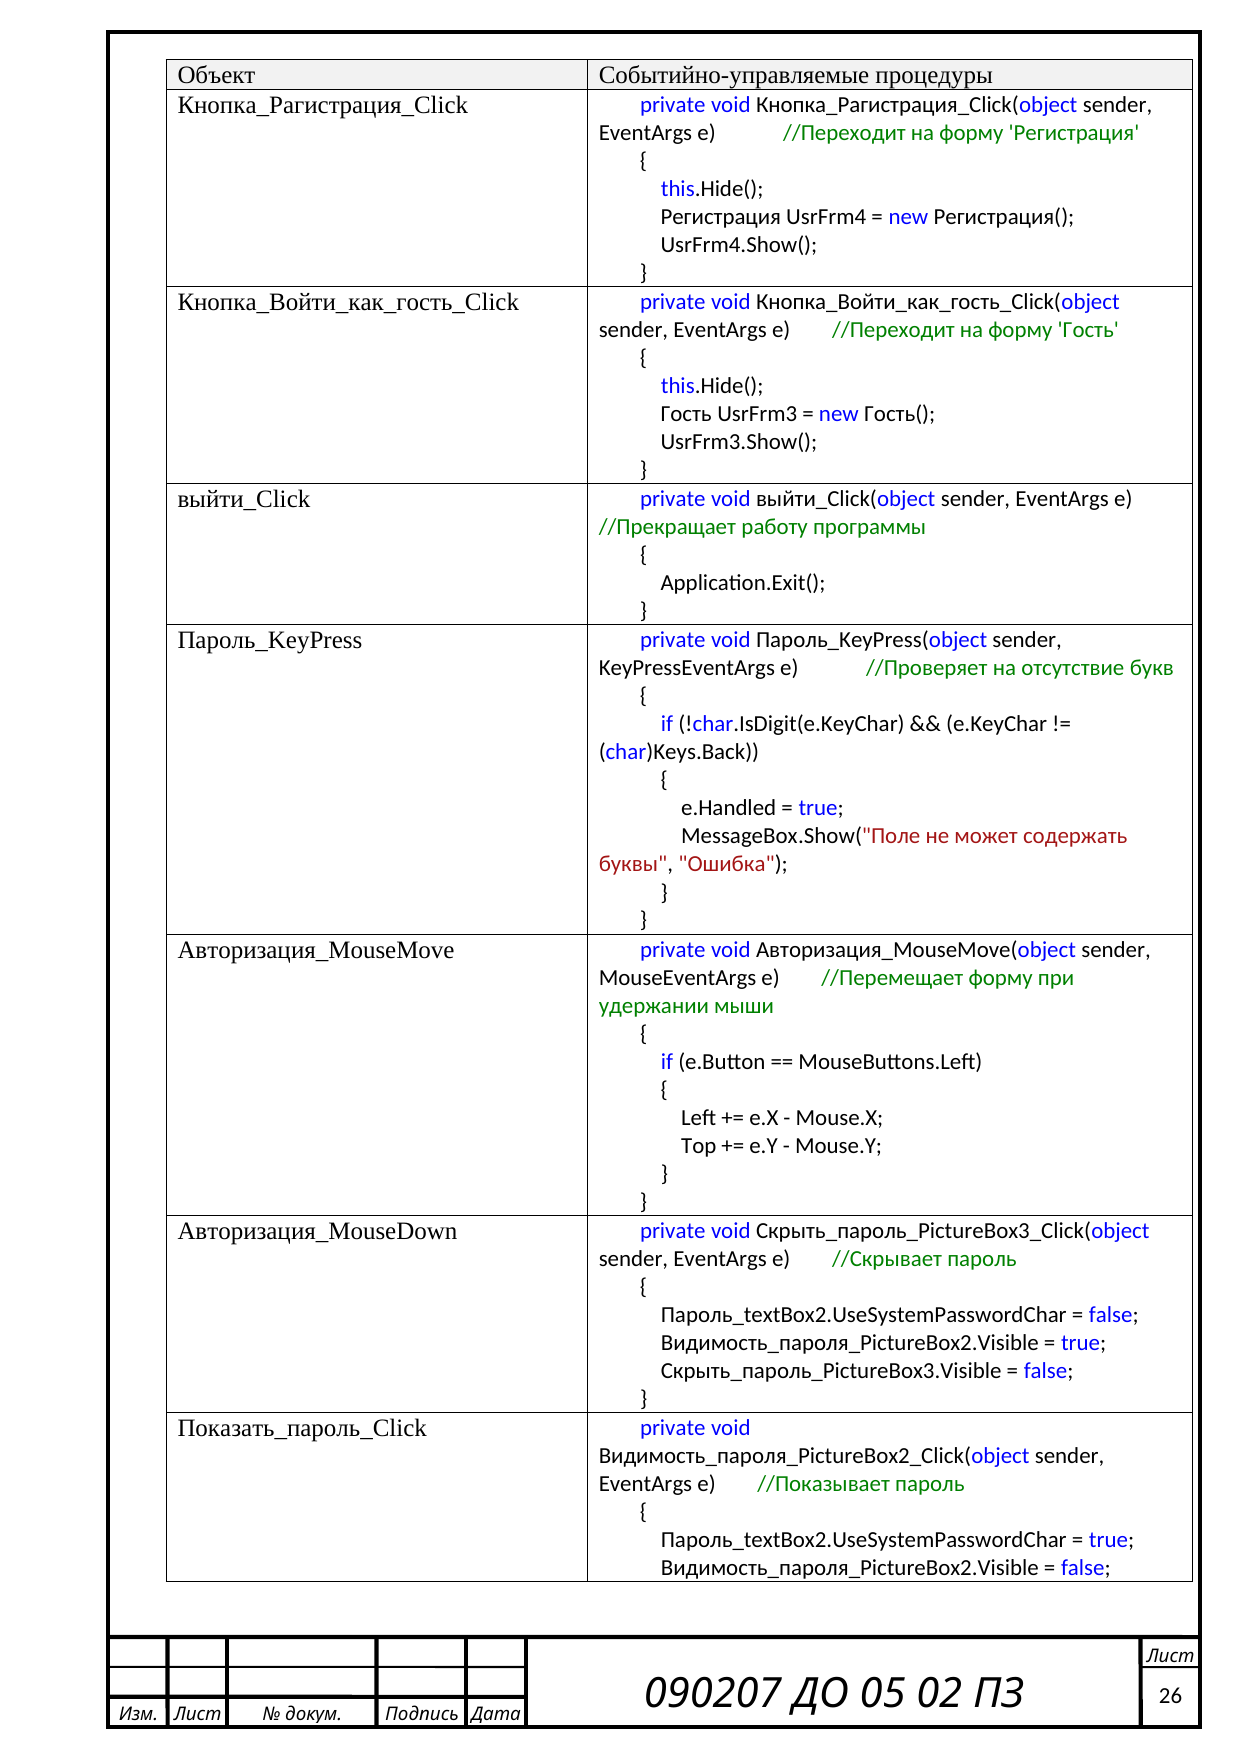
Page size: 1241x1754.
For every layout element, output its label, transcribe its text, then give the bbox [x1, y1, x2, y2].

table_cell private void Скрыть_пароль_PictureBox3_Click(object sender, EventArgs e) //Скрывает пароль { Пароль_textBox2.UseSystemPasswordChar = false; Видимость_пароля_PictureBox2.Visible = true; Скрыть_пароль_PictureBox3.Visible = false; } [588, 1216, 1192, 1412]
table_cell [167, 1413, 587, 1581]
table_cell private void Кнопка_Войти_как_гость_Click(object sender, EventArgs e) //Переходит на форму 'Гость' { this.Hide(); Гость UsrFrm3 = new Гость(); UsrFrm3.Show(); } [588, 287, 1192, 483]
table_cell Кнопка_Войти_как_гость_Click [167, 287, 587, 483]
table_header Событийно-управляемые процедуры [588, 60, 1192, 89]
table_cell выйти_Click [167, 484, 587, 624]
table_cell private void выйти_Click(object sender, EventArgs e) //Прекращает работу программы { Application.Exit(); } [588, 484, 1192, 624]
table_cell private void Пароль_KeyPress(object sender, KeyPressEventArgs e) //Проверяет на отсутствие букв { if (!char.IsDigit(e.KeyChar) && (e.KeyChar != (char)Keys.Back)) { e.Handled = true; MessageBox.Show("Поле не может содержать буквы", "Ошибка"); } } [588, 625, 1192, 934]
table_header Объект [167, 60, 587, 89]
table_cell private void Кнопка_Рагистрация_Click(object sender, EventArgs e) //Переходит на форму 'Регистрация' { this.Hide(); Регистрация UsrFrm4 = new Регистрация(); UsrFrm4.Show(); } [588, 90, 1192, 286]
table_cell Авторизация_MouseDown [167, 1216, 587, 1412]
table_cell private void Авторизация_MouseMove(object sender, MouseEventArgs e) //Перемещает форму при удержании мыши { if (e.Button == MouseButtons.Left) { Left += e.X - Mouse.X; Top += e.Y - Mouse.Y; } } [588, 935, 1192, 1215]
table_cell Авторизация_MouseMove [167, 935, 587, 1215]
table_cell Кнопка_Рагистрация_Click [167, 90, 587, 286]
table_cell Пароль_KeyPress [167, 625, 587, 934]
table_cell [588, 1413, 1192, 1581]
